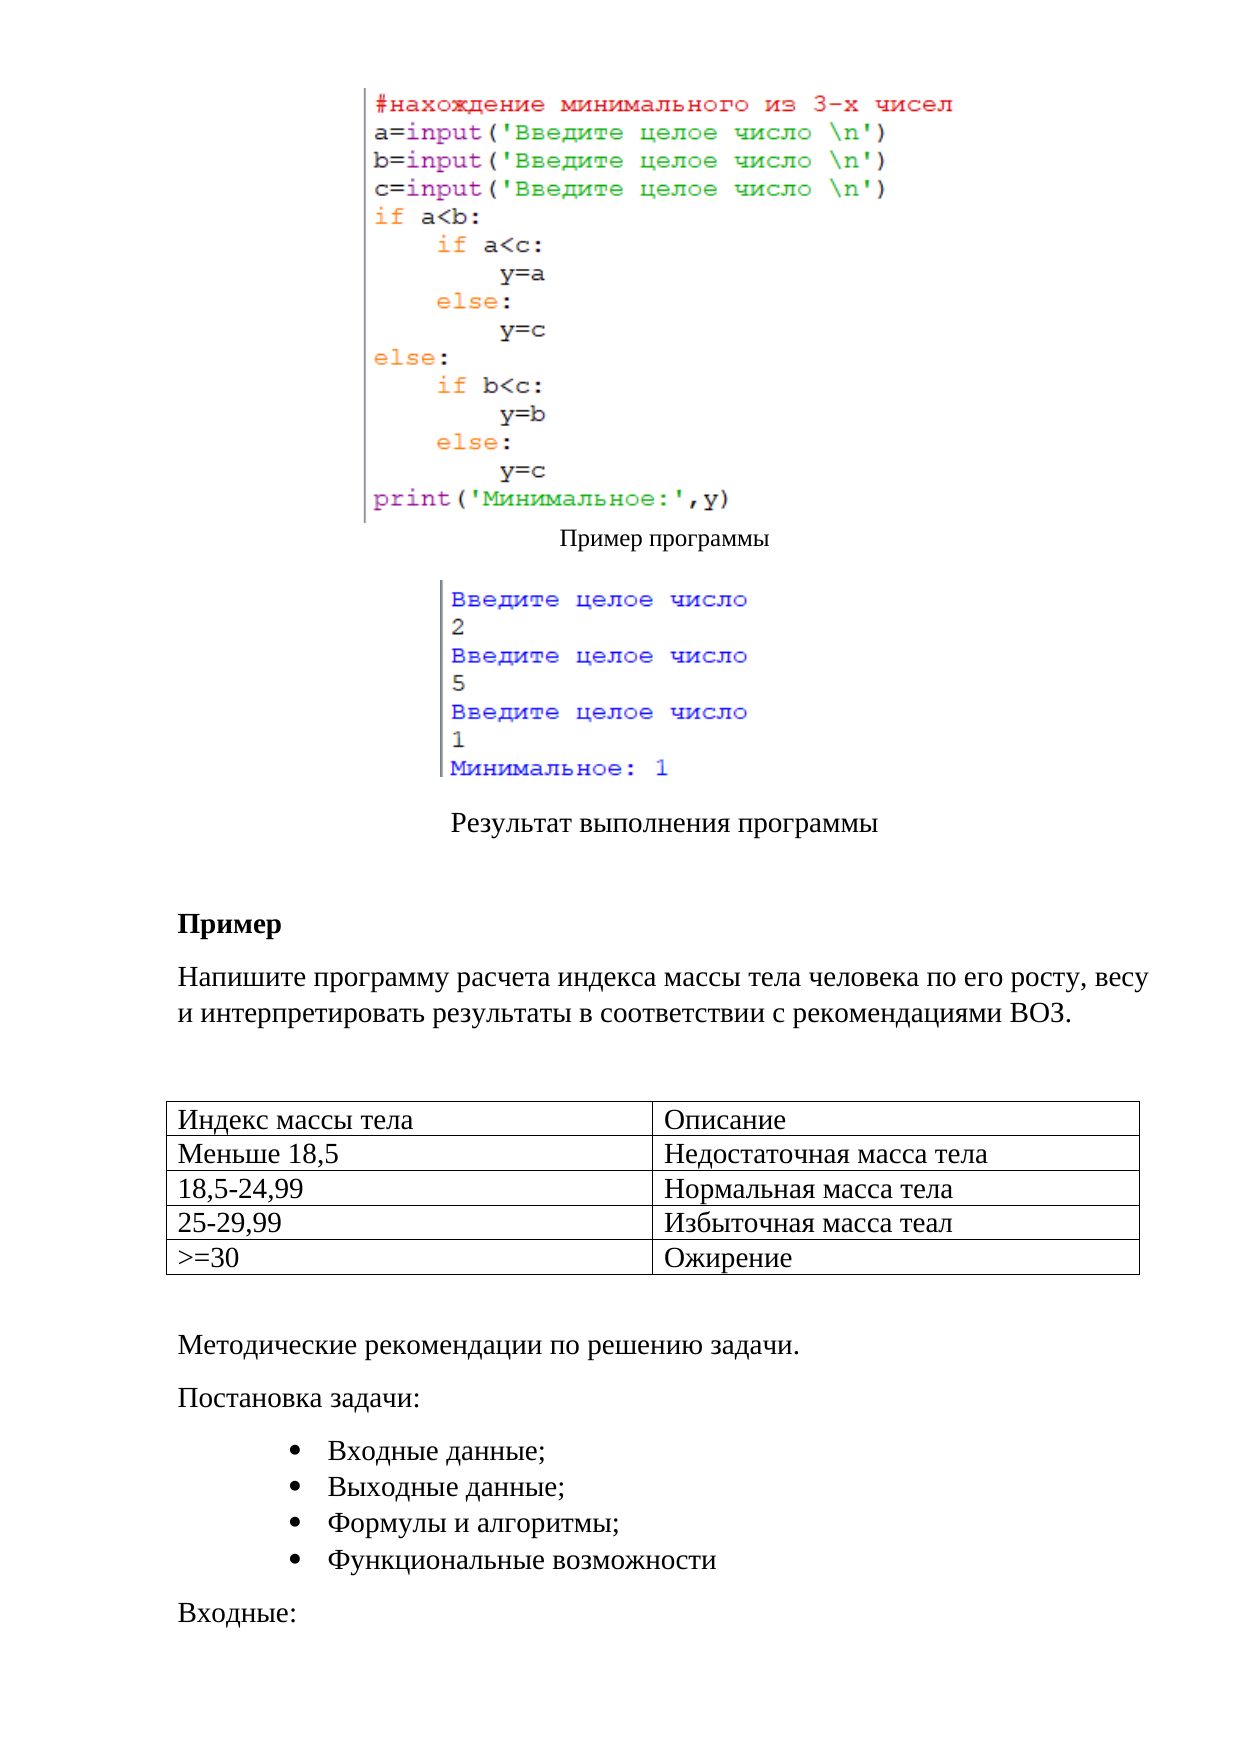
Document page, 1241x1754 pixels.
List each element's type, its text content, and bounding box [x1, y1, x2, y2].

list Функциональные возможности [290, 1542, 1152, 1576]
list Формулы и алгоритмы; [290, 1506, 1152, 1539]
text Пример программы [177, 523, 1152, 551]
picture [440, 580, 889, 777]
table_cell 25-29,99 [167, 1206, 652, 1239]
table_cell 18,5-24,99 [167, 1171, 652, 1204]
text Пример [177, 906, 1152, 940]
picture [363, 88, 965, 523]
table_cell Меньше 18,5 [167, 1136, 652, 1170]
table_cell Избыточная масса теал [653, 1206, 1139, 1239]
table_header Индекс массы тела [167, 1102, 652, 1135]
list Выходные данные; [290, 1469, 1152, 1503]
list Входные данные; [290, 1433, 1152, 1467]
text Методические рекомендации по решению задачи. [177, 1327, 1152, 1361]
text Напишите программу расчета индекса массы тела человека по его росту, весу и интерпретировать результаты в соответствии с рекомендациями ВОЗ. [177, 959, 1152, 1029]
table_cell >=30 [167, 1240, 652, 1274]
table_cell Недостаточная масса тела [653, 1136, 1139, 1170]
text Результат выполнения программы [177, 806, 1152, 839]
text Постановка задачи: [177, 1380, 1152, 1414]
table_header Описание [653, 1102, 1139, 1135]
table_cell Нормальная масса тела [653, 1171, 1139, 1204]
text Входные: [177, 1595, 1152, 1628]
table_cell Ожирение [653, 1240, 1139, 1274]
